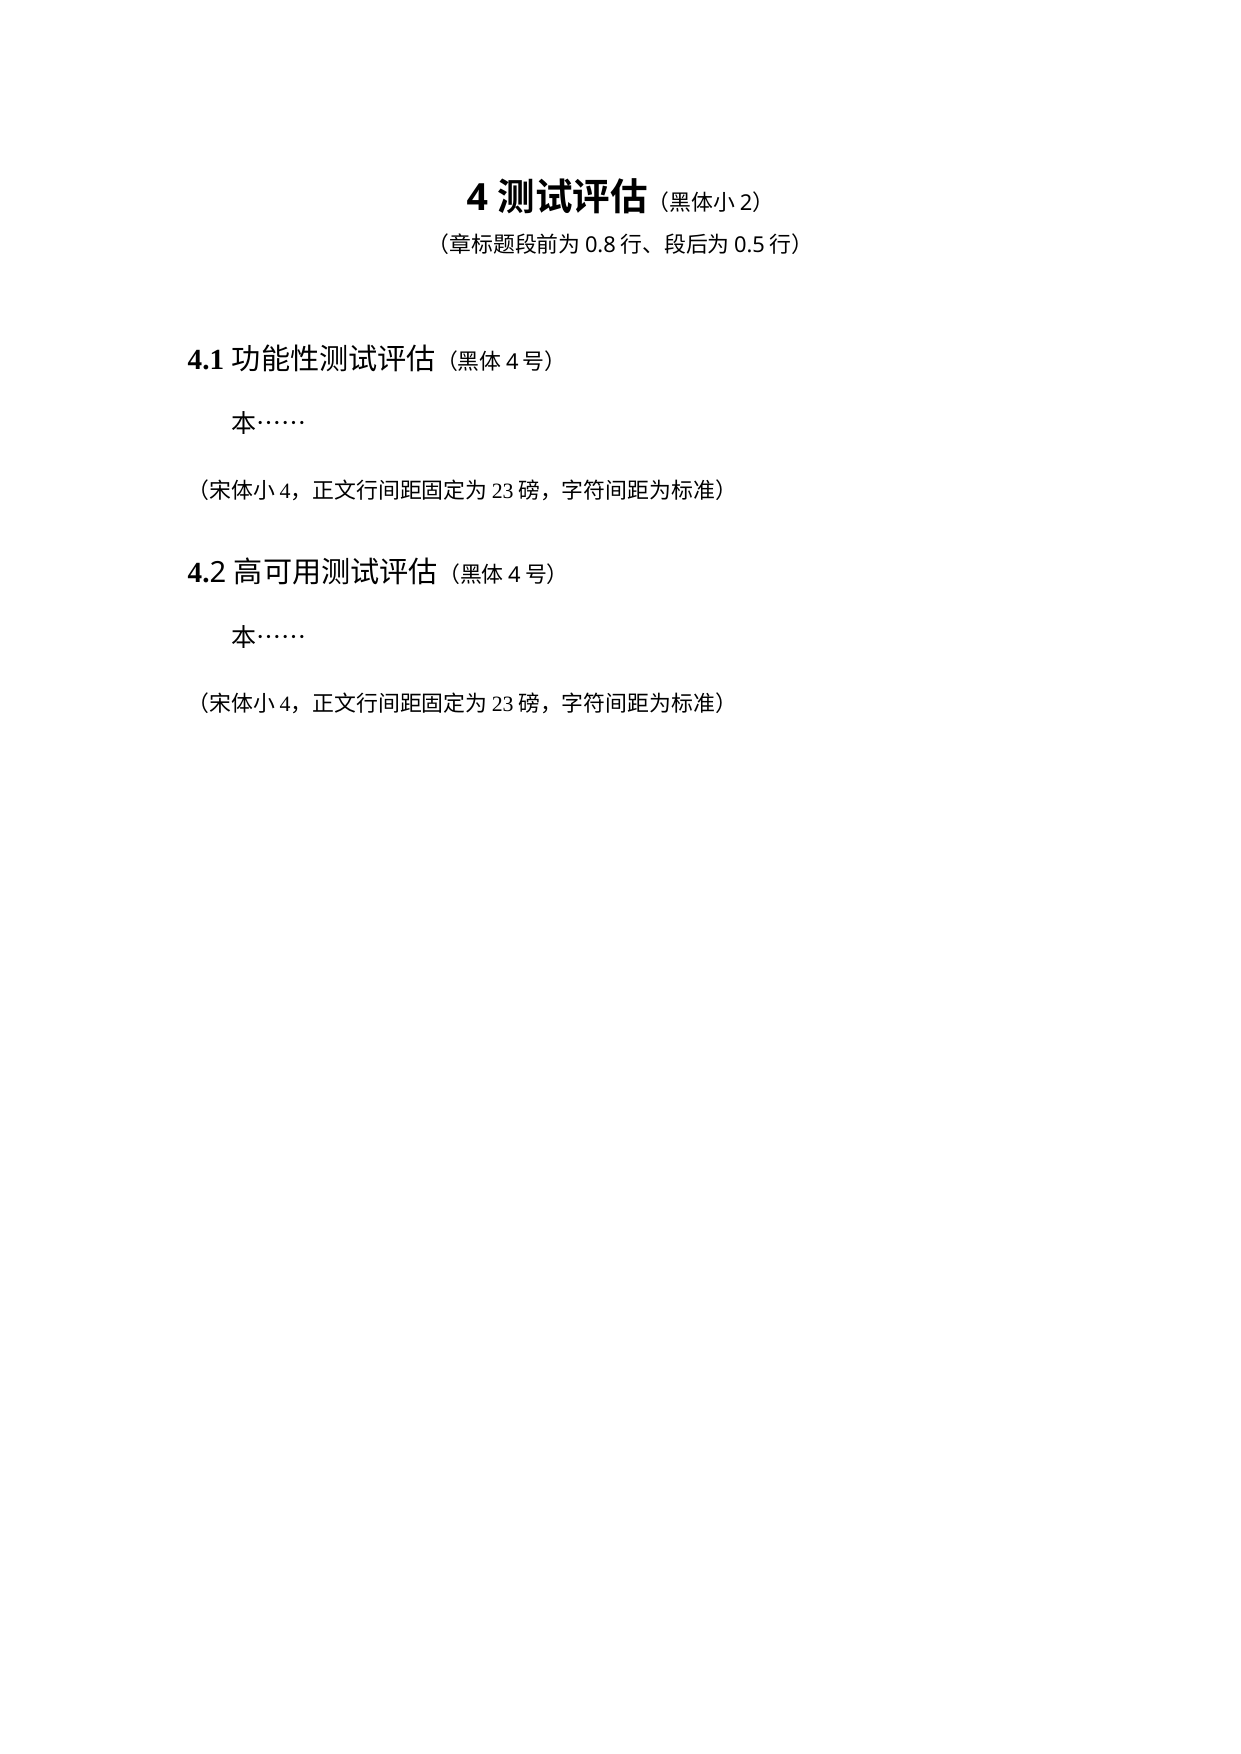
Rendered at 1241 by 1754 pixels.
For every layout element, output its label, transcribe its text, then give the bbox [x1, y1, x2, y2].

text 4.2 高可用测试评估（黑体4号） [187, 538, 1053, 603]
text 本…… [187, 603, 1053, 668]
text 本…… [187, 389, 1053, 454]
text 4.1 功能性测试评估（黑体4号） [187, 324, 1053, 389]
text 4 测试评估（黑体小2） [187, 162, 1053, 227]
text （章标题段前为0.8行、段后为0.5行） [187, 227, 1053, 259]
text （宋体小4，正文行间距固定为23磅，字符间距为标准） [187, 686, 1053, 718]
text （宋体小4，正文行间距固定为23磅，字符间距为标准） [187, 473, 1053, 505]
